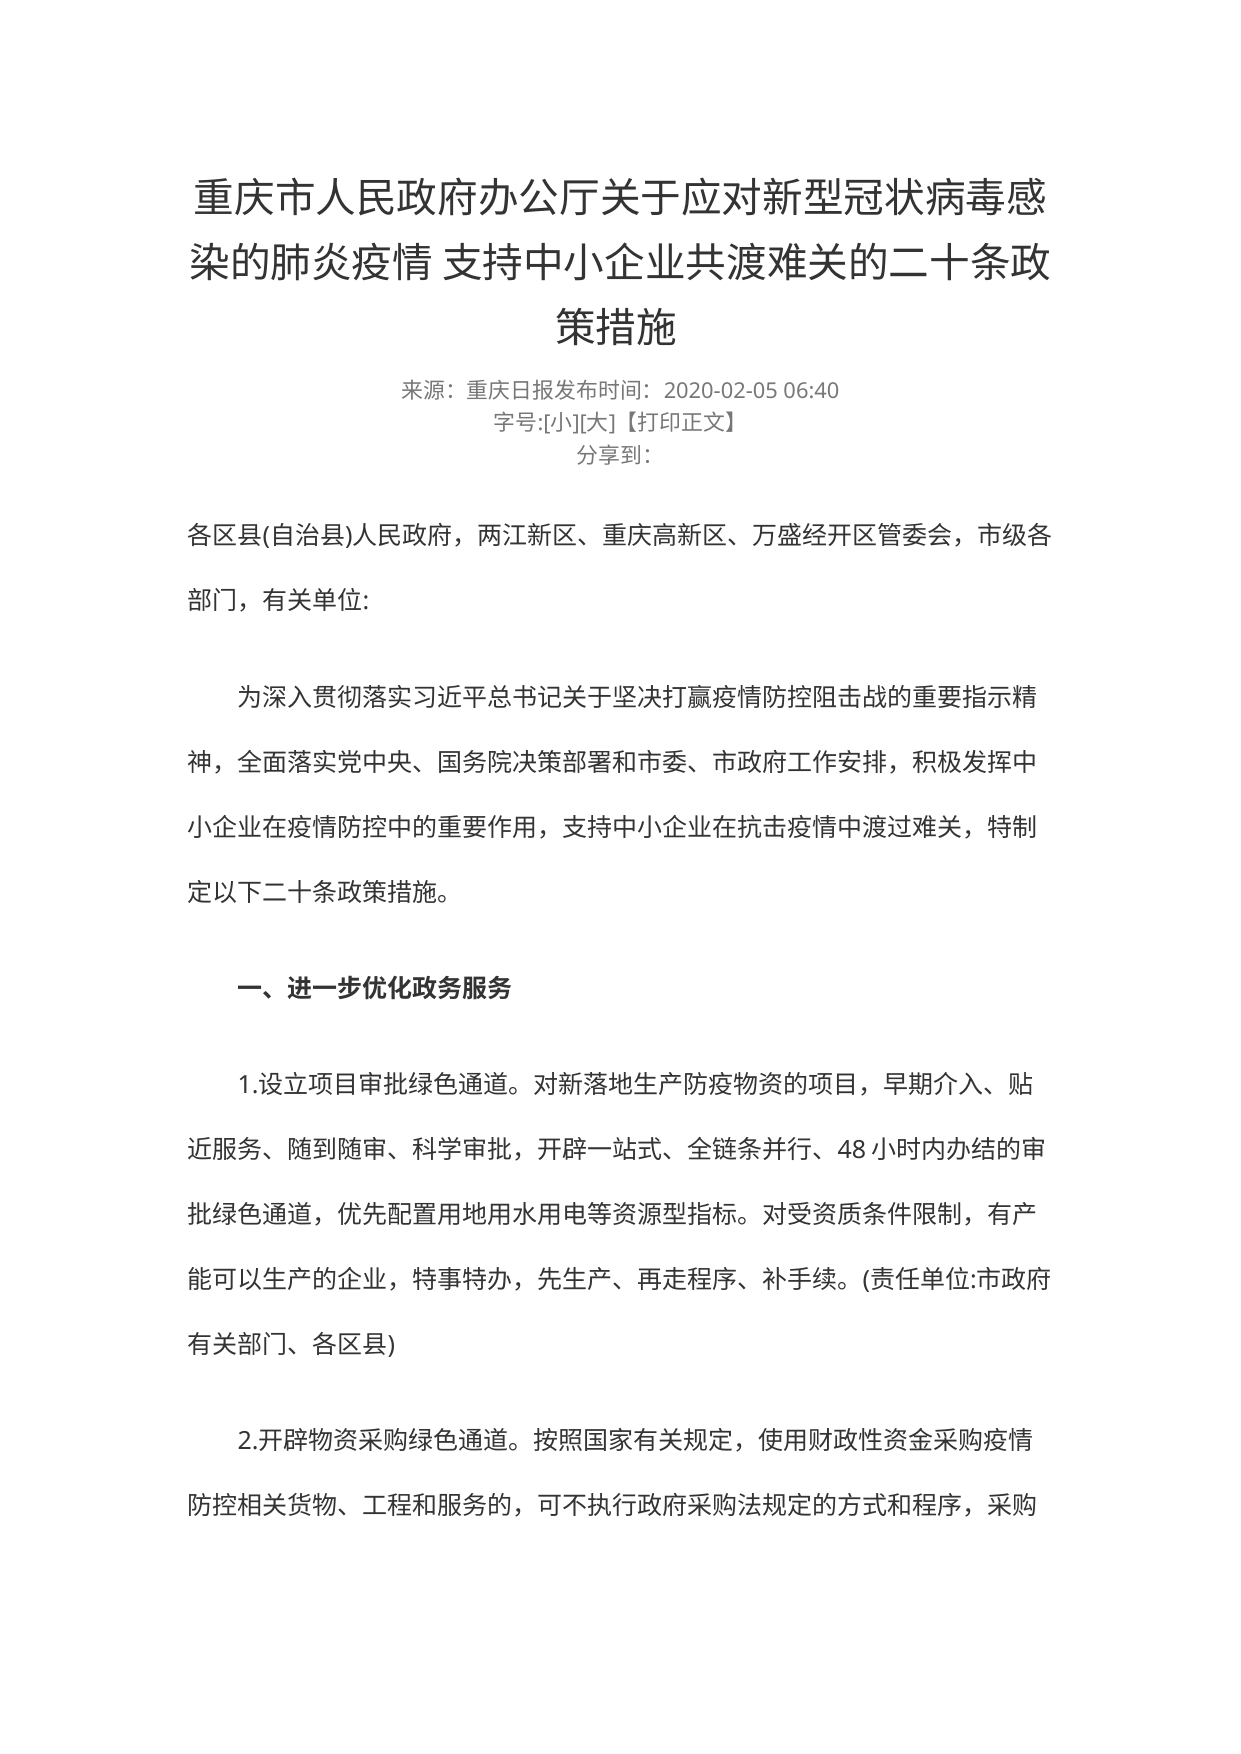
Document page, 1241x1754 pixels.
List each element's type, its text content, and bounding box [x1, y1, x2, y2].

text 分享到： [187, 438, 1053, 470]
text 一、进一步优化政务服务 [187, 954, 1053, 1019]
text 字号:[小][大]【打印正文】 [187, 405, 1053, 438]
text 来源：重庆日报发布时间：2020-02-05 06:40 [187, 373, 1053, 405]
text 1.设立项目审批绿色通道。对新落地生产防疫物资的项目，早期介入、贴近服务、随到随审、科学审批，开辟一站式、全链条并行、48小时内办结的审批绿色通道，优先配置用地用水用电等资源型指标。对受资质条件限制，有产能可以生产的企业，特事特办，先生产、再走程序、补手续。(责任单位:市政府有关部门、各区县) [187, 1050, 1053, 1375]
text 为深入贯彻落实习近平总书记关于坚决打赢疫情防控阻击战的重要指示精神，全面落实党中央、国务院决策部署和市委、市政府工作安排，积极发挥中小企业在疫情防控中的重要作用，支持中小企业在抗击疫情中渡过难关，特制定以下二十条政策措施。 [187, 663, 1053, 923]
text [187, 1406, 1053, 1536]
text 重庆市人民政府办公厅关于应对新型冠状病毒感染的肺炎疫情 支持中小企业共渡难关的二十条政策措施 [187, 162, 1053, 357]
text 各区县(自治县)人民政府，两江新区、重庆高新区、万盛经开区管委会，市级各部门，有关单位: [187, 501, 1053, 631]
